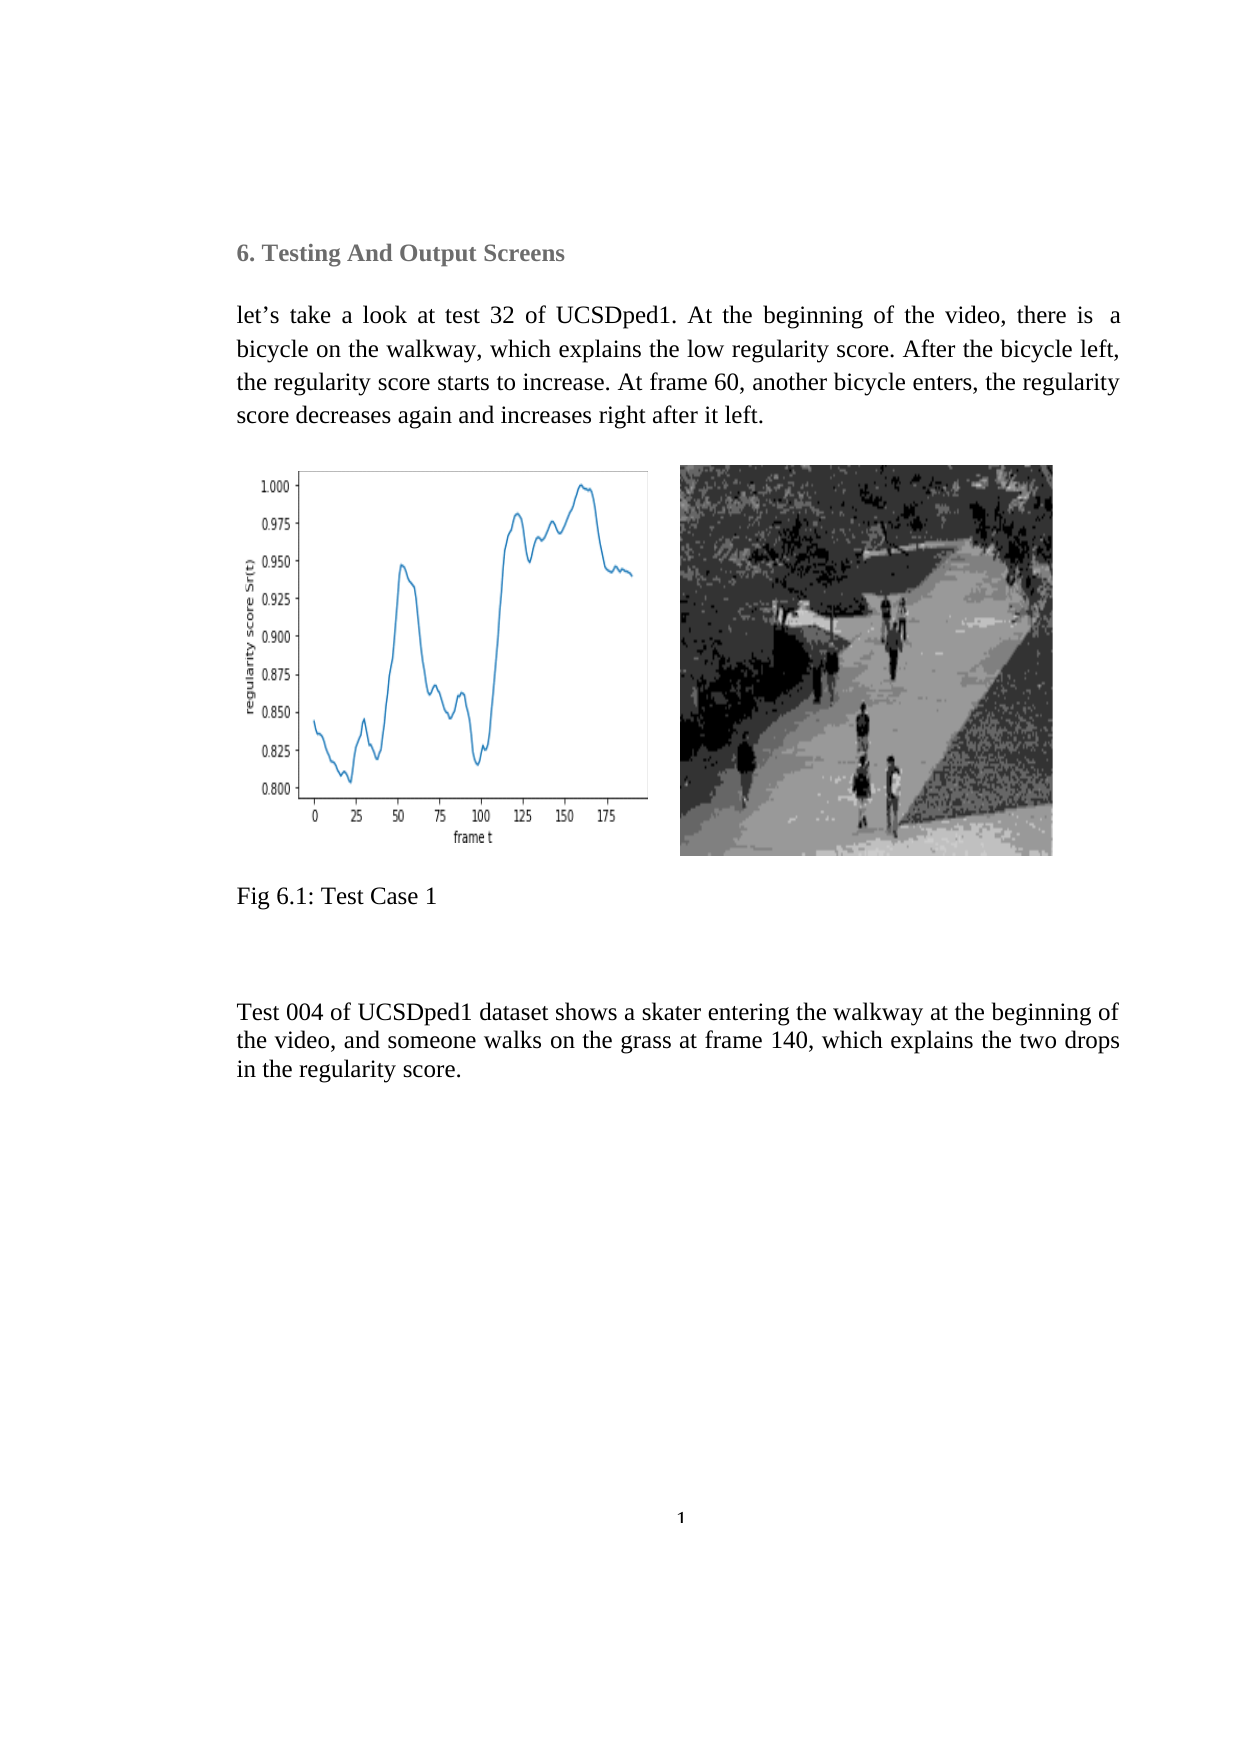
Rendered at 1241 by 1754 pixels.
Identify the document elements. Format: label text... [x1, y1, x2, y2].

picture [680, 465, 1053, 856]
picture [245, 471, 648, 843]
text Fig 6.1: Test Case 1 [236, 881, 1209, 909]
list Testing And Output Screens [236, 238, 1209, 267]
text Test 004 of UCSDped1 dataset shows a skater entering the walkway at the beginning of the video, and someone walks on the grass at frame 140, which explains the two drops in the regularity score. [236, 997, 1121, 1083]
text let’s take a look at test 32 of UCSDped1. At the beginning of the video, there is a bicycle on the walkway, which explains the low regularity score. After the bicycle left, the regularity score starts to increase. At frame 60, another bicycle enters, the regularity score decreases again and increases right after it left. [236, 301, 1121, 428]
